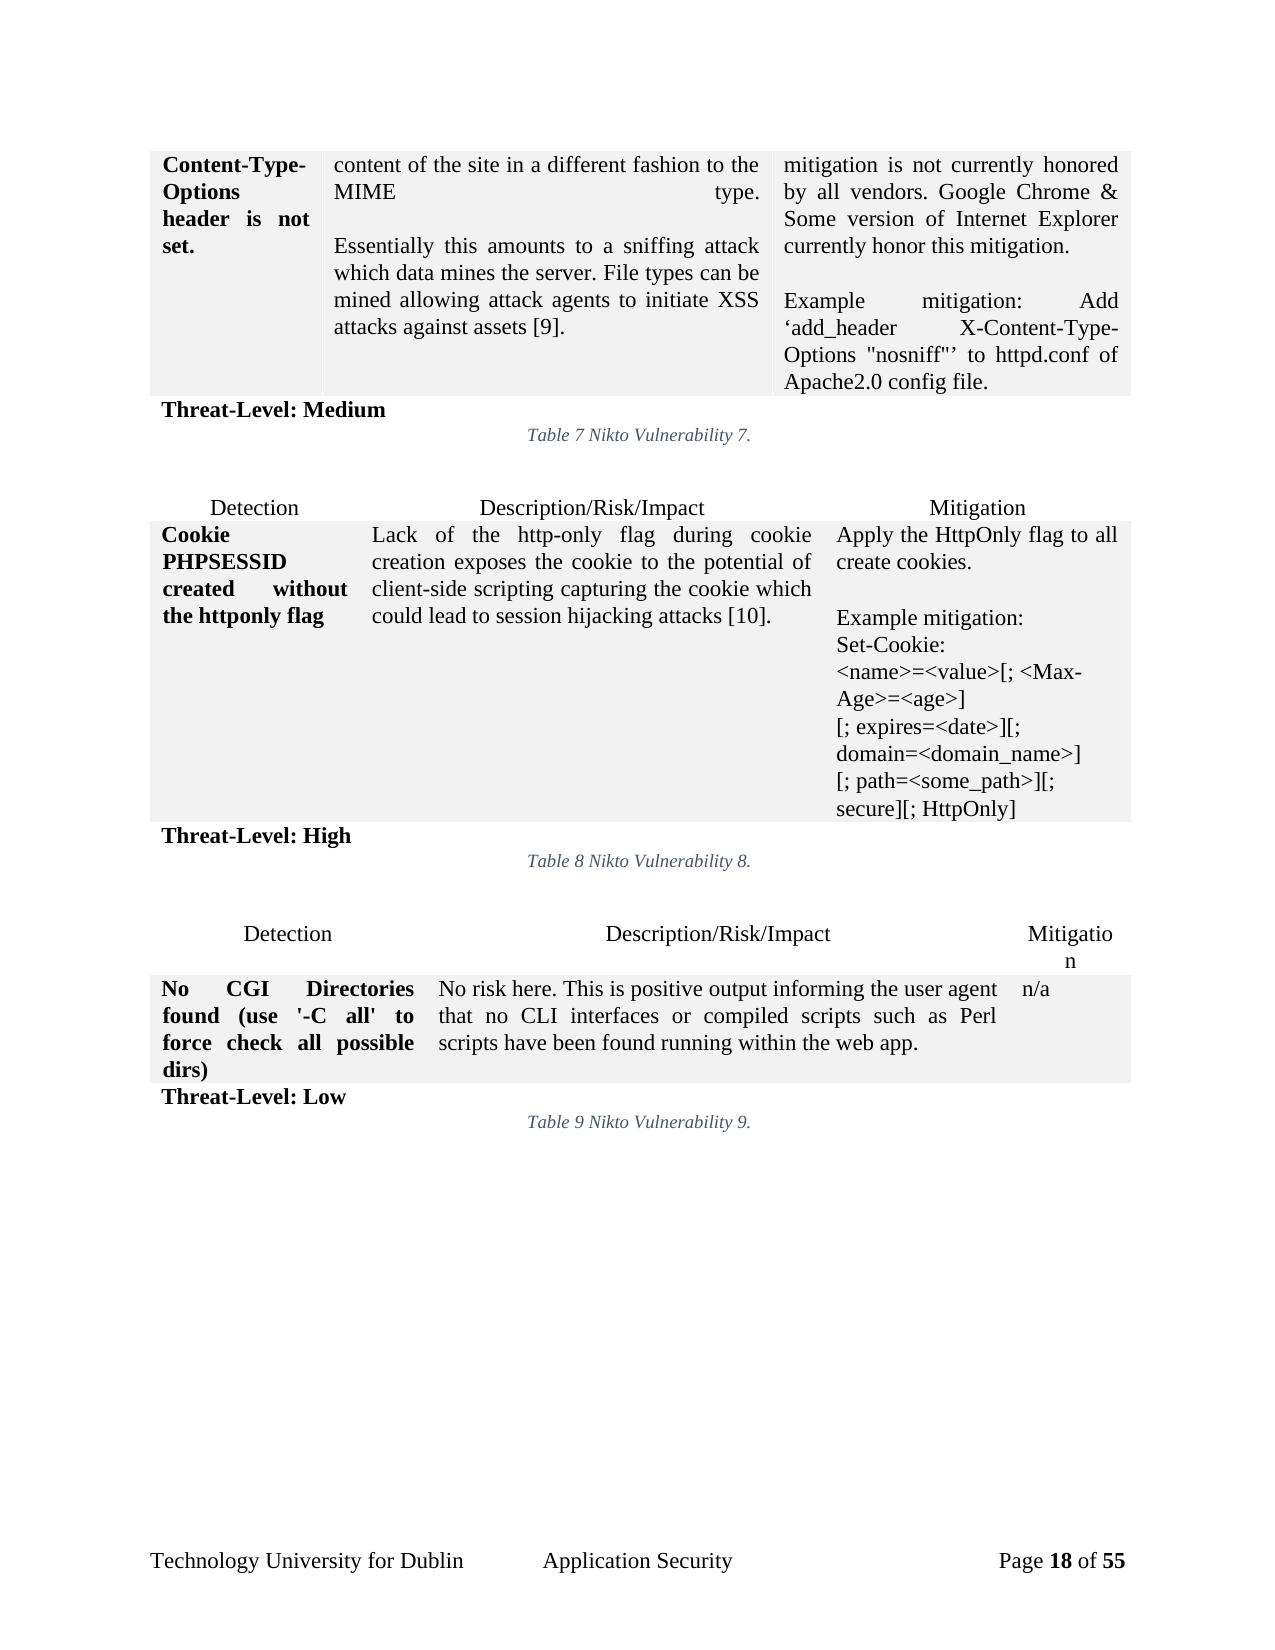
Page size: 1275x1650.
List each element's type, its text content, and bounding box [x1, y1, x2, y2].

table_cell Cookie PHPSESSID created without the httponly flag [150, 521, 360, 822]
table_header Detection [150, 920, 427, 974]
table_cell Threat-Level: High [150, 822, 1131, 850]
table_header Mitigation [1011, 920, 1131, 974]
table_cell Lack of the http-only flag during cookie creation exposes the cookie to the potential of client-side scripting capturing the cookie which could lead to session hijacking attacks [10]. [360, 521, 825, 822]
table_cell n/a [1011, 975, 1131, 1083]
table_header Description/Risk/Impact [360, 494, 825, 521]
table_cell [150, 151, 322, 396]
text Table 8 Nikto Vulnerability 8. [150, 850, 1130, 871]
text Table 9 Nikto Vulnerability 9. [150, 1111, 1130, 1133]
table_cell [773, 151, 1131, 396]
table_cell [323, 151, 772, 396]
table_header Description/Risk/Impact [427, 920, 1011, 974]
table_header Mitigation [825, 494, 1131, 521]
table_cell No risk here. This is positive output informing the user agent that no CLI interfaces or compiled scripts such as Perl scripts have been found running within the web app. [427, 975, 1011, 1083]
table_header Detection [150, 494, 360, 521]
table_cell Threat-Level: Medium [150, 396, 1131, 424]
table_cell Apply the HttpOnly flag to all create cookies. Example mitigation: Set-Cookie: <name>=<value>[; <Max-Age>=<age>] [; expires=<date>][; domain=<domain_name>] [; path=<some_path>][; secure][; HttpOnly] [825, 521, 1131, 822]
text Table 7 Nikto Vulnerability 7. [150, 424, 1130, 445]
table_cell Threat-Level: Low [150, 1084, 1131, 1111]
table_cell No CGI Directories found (use '-C all' to force check all possible dirs) [150, 975, 427, 1083]
